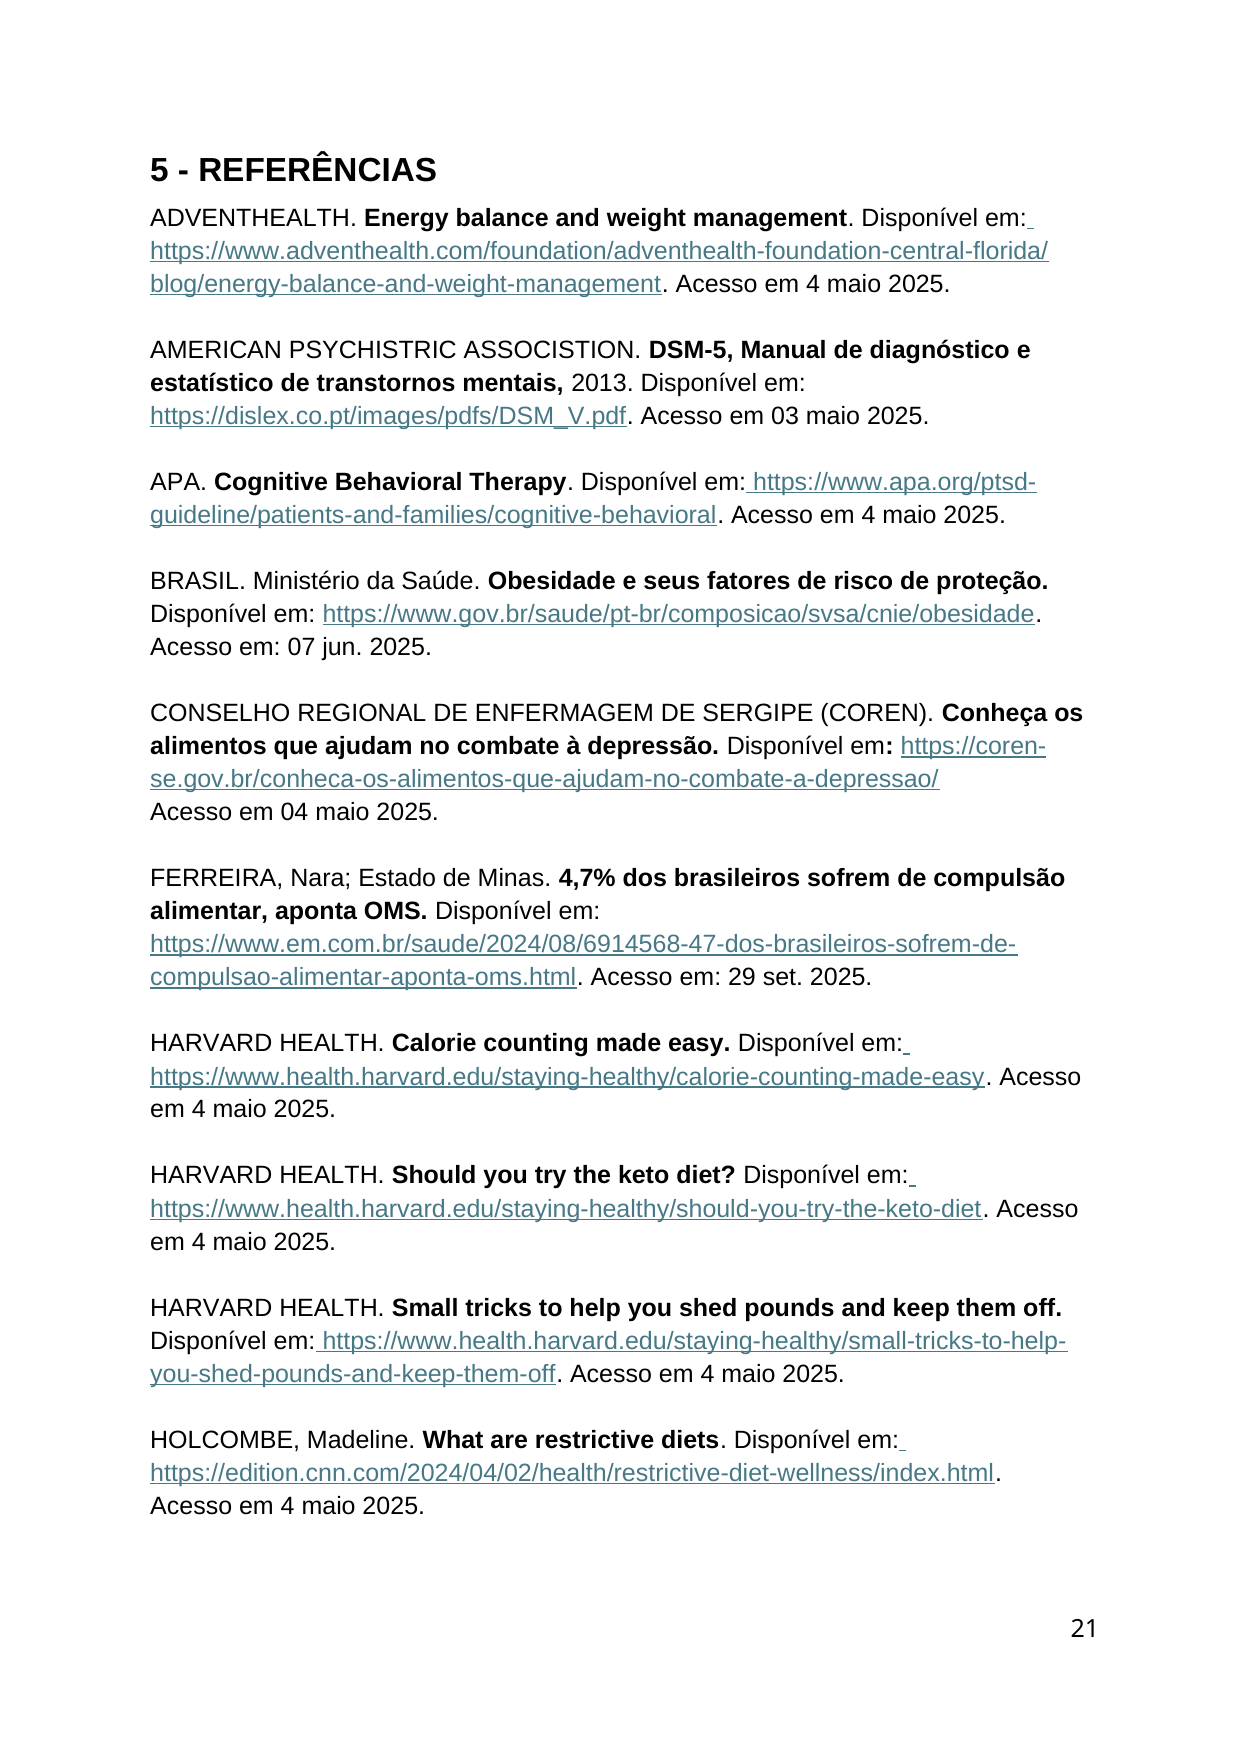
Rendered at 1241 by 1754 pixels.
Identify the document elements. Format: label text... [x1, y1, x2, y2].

text HOLCOMBE, Madeline. What are restrictive diets. Disponível em: https://edition.cnn.com/2024/04/02/health/restrictive-diet-wellness/index.html. Acesso em 4 maio 2025. [150, 1425, 1090, 1519]
text ADVENTHEALTH. Energy balance and weight management. Disponível em: https://www.adventhealth.com/foundation/adventhealth-foundation-central-florida/blog/energy-balance-and-weight-management. Acesso em 4 maio 2025. [150, 203, 1090, 298]
subtitle 5 - REFERÊNCIAS [150, 150, 1090, 188]
text FERREIRA, Nara; Estado de Minas. 4,7% dos brasileiros sofrem de compulsão alimentar, aponta OMS. Disponível em: https://www.em.com.br/saude/2024/08/6914568-47-dos-brasileiros-sofrem-de-compulsao-alimentar-aponta-oms.html. Acesso em: 29 set. 2025. [150, 863, 1090, 991]
text AMERICAN PSYCHISTRIC ASSOCISTION. DSM-5, Manual de diagnóstico e estatístico de transtornos mentais, 2013. Disponível em: https://dislex.co.pt/images/pdfs/DSM_V.pdf. Acesso em 03 maio 2025. [150, 335, 1090, 430]
text APA. Cognitive Behavioral Therapy. Disponível em: https://www.apa.org/ptsd-guideline/patients-and-families/cognitive-behavioral. Acesso em 4 maio 2025. [150, 467, 1090, 529]
text HARVARD HEALTH. Calorie counting made easy. Disponível em: https://www.health.harvard.edu/staying-healthy/calorie-counting-made-easy. Acesso em 4 maio 2025. [150, 1028, 1090, 1123]
text BRASIL. Ministério da Saúde. Obesidade e seus fatores de risco de proteção. Disponível em: https://www.gov.br/saude/pt-br/composicao/svsa/cnie/obesidade. [150, 566, 1090, 628]
text Acesso em 04 maio 2025. [150, 797, 1090, 826]
text HARVARD HEALTH. Small tricks to help you shed pounds and keep them off. Disponível em: https://www.health.harvard.edu/staying-healthy/small-tricks-to-help-you-shed-pounds-and-keep-them-off. Acesso em 4 maio 2025. [150, 1293, 1090, 1387]
text CONSELHO REGIONAL DE ENFERMAGEM DE SERGIPE (COREN). Conheça os alimentos que ajudam no combate à depressão. Disponível em: https://coren-se.gov.br/conheca-os-alimentos-que-ajudam-no-combate-a-depressao/ [150, 698, 1090, 793]
text Acesso em: 07 jun. 2025. [150, 632, 1090, 661]
text HARVARD HEALTH. Should you try the keto diet? Disponível em: https://www.health.harvard.edu/staying-healthy/should-you-try-the-keto-diet. Acesso em 4 maio 2025. [150, 1161, 1090, 1255]
